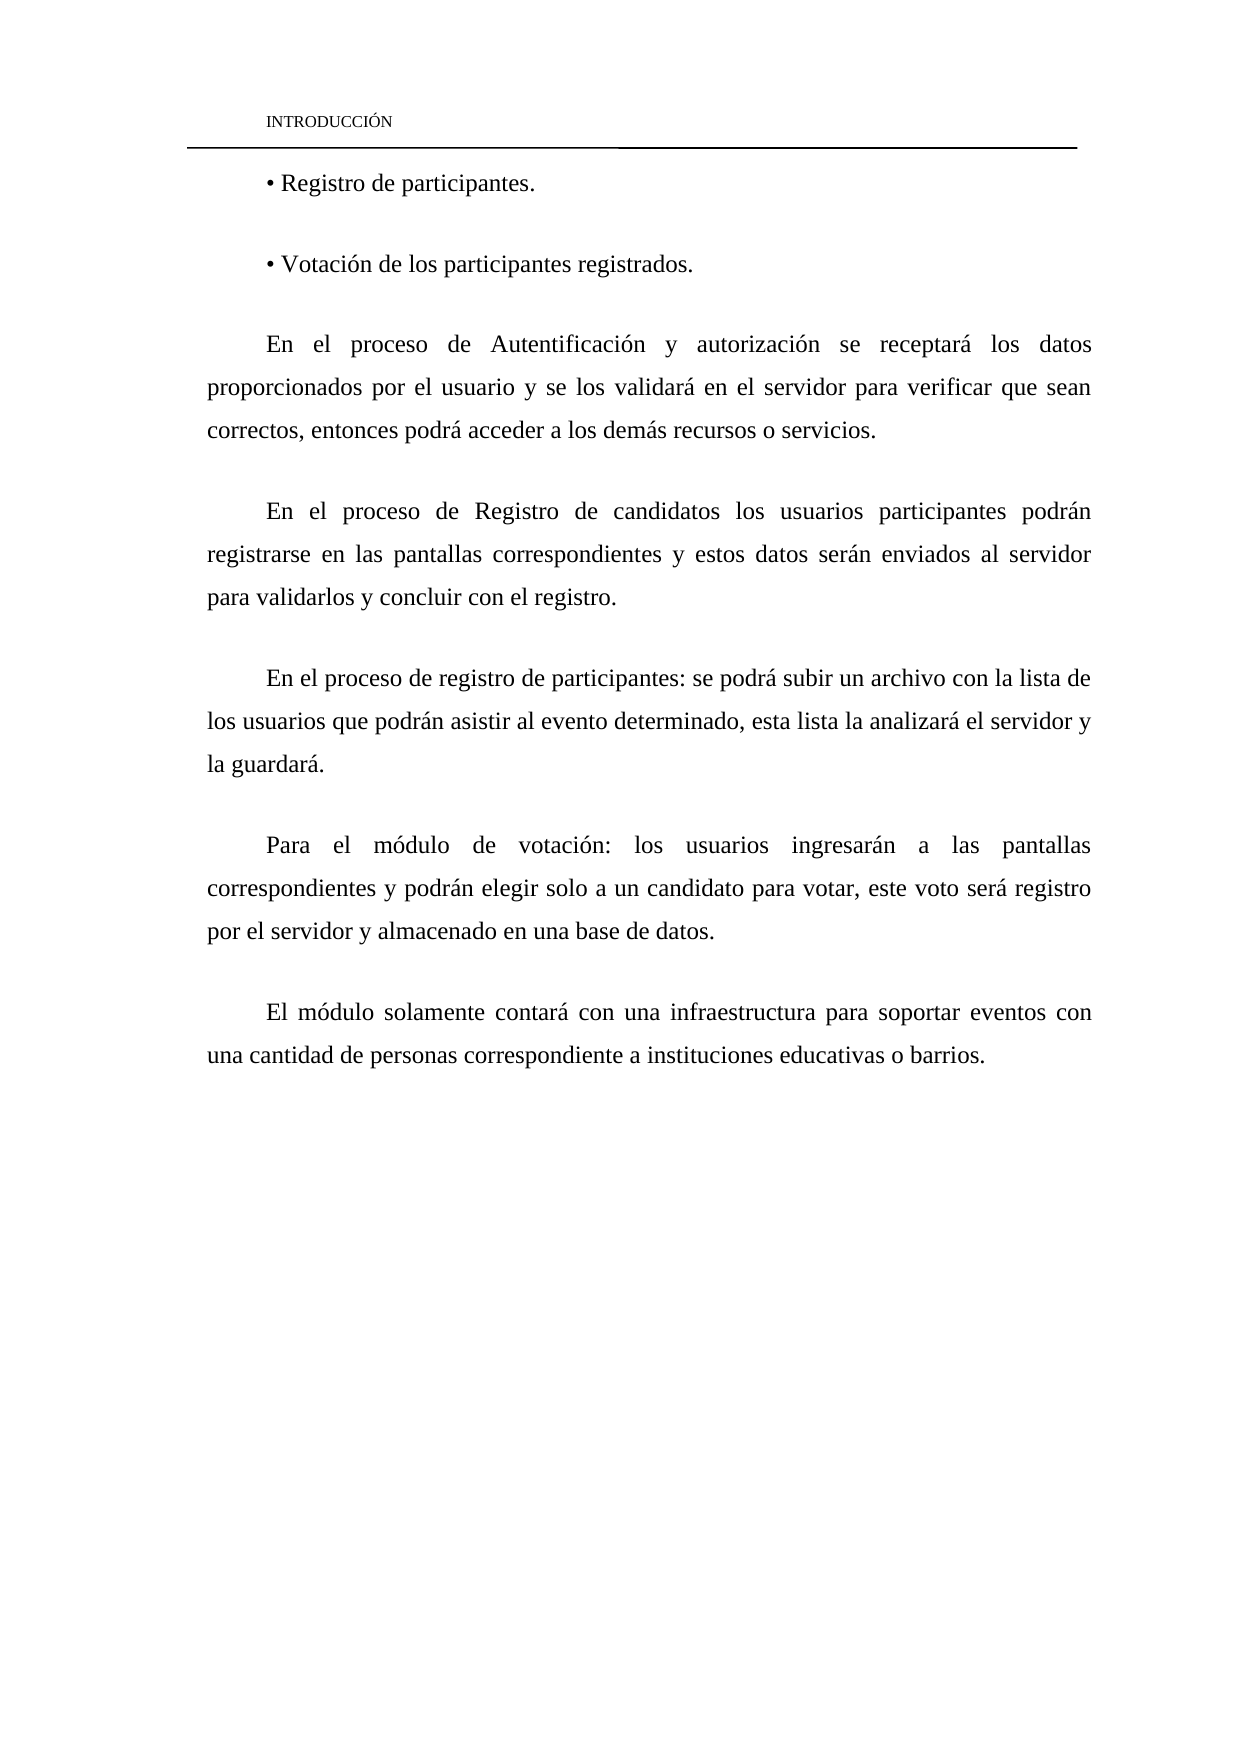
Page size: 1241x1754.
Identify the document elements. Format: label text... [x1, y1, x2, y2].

text El módulo solamente contará con una infraestructura para soportar eventos con una cantidad de personas correspondiente a instituciones educativas o barrios. [207, 997, 1092, 1069]
text En el proceso de registro de participantes: se podrá subir un archivo con la lista de los usuarios que podrán asistir al evento determinado, esta lista la analizará el servidor y la guardará. [207, 663, 1092, 778]
text En el proceso de Autentificación y autorización se receptará los datos proporcionados por el usuario y se los validará en el servidor para verificar que sean correctos, entonces podrá acceder a los demás recursos o servicios. [207, 329, 1092, 444]
text • Registro de participantes. [207, 168, 1092, 197]
text En el proceso de Registro de candidatos los usuarios participantes podrán registrarse en las pantallas correspondientes y estos datos serán enviados al servidor para validarlos y concluir con el registro. [207, 496, 1092, 611]
text • Votación de los participantes registrados. [207, 249, 1092, 277]
text Para el módulo de votación: los usuarios ingresarán a las pantallas correspondientes y podrán elegir solo a un candidato para votar, este voto será registro por el servidor y almacenado en una base de datos. [207, 830, 1092, 945]
